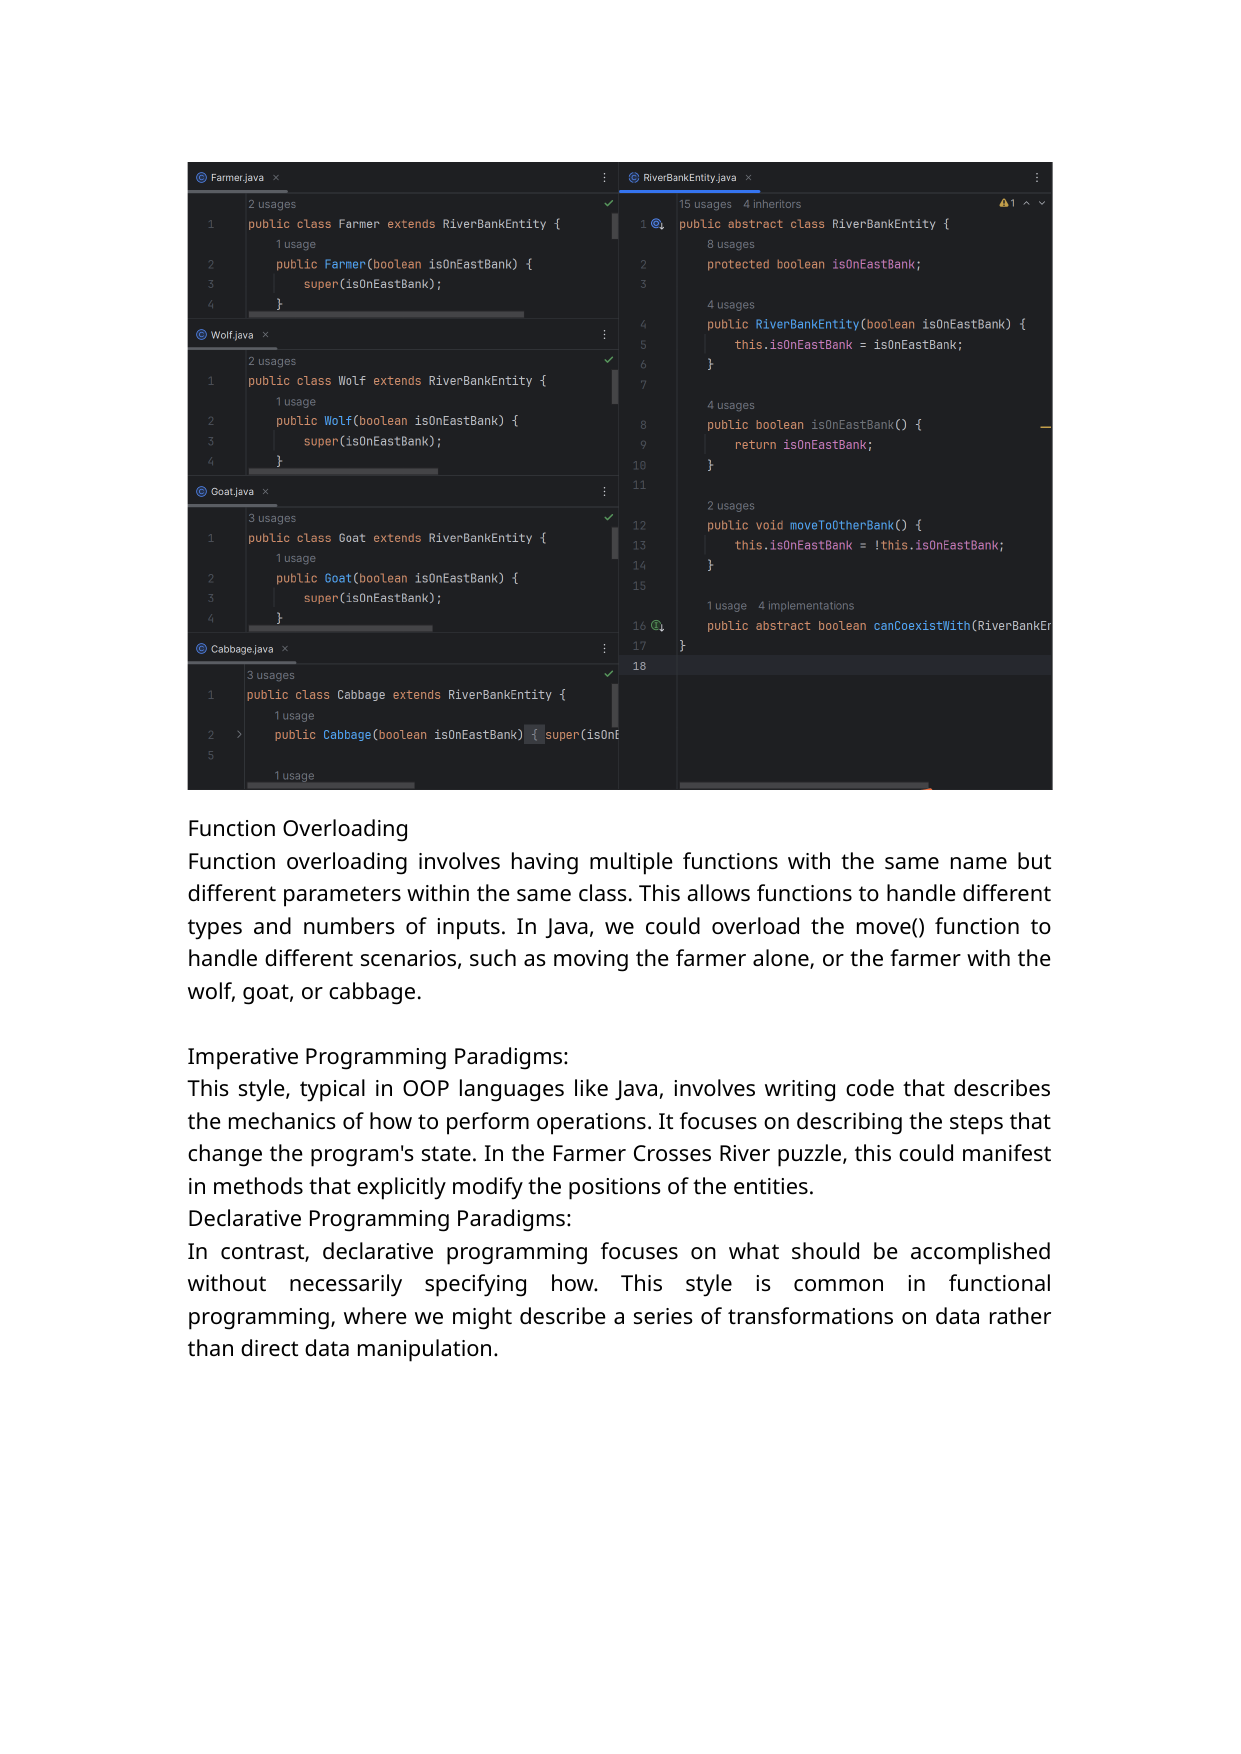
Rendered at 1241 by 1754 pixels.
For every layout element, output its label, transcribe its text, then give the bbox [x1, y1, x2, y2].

text Declarative Programming Paradigms: [187, 1202, 1053, 1234]
picture [187, 162, 1053, 790]
text Imperative Programming Paradigms: [187, 1039, 1053, 1072]
text This style, typical in OOP languages like Java, involves writing code that describes the mechanics of how to perform operations. It focuses on describing the steps that change the program's state. In the Farmer Crosses River puzzle, this could manifest in methods that explicitly modify the positions of the entities. [187, 1072, 1053, 1202]
text In contrast, declarative programming focuses on what should be accomplished without necessarily specifying how. This style is common in functional programming, where we might describe a series of transformations on data rather than direct data manipulation. [187, 1234, 1053, 1364]
text Function Overloading [187, 812, 1053, 844]
text Function overloading involves having multiple functions with the same name but different parameters within the same class. This allows functions to handle different types and numbers of inputs. In Java, we could overload the move() function to handle different scenarios, such as moving the farmer alone, or the farmer with the wolf, goat, or cabbage. [187, 844, 1053, 1007]
